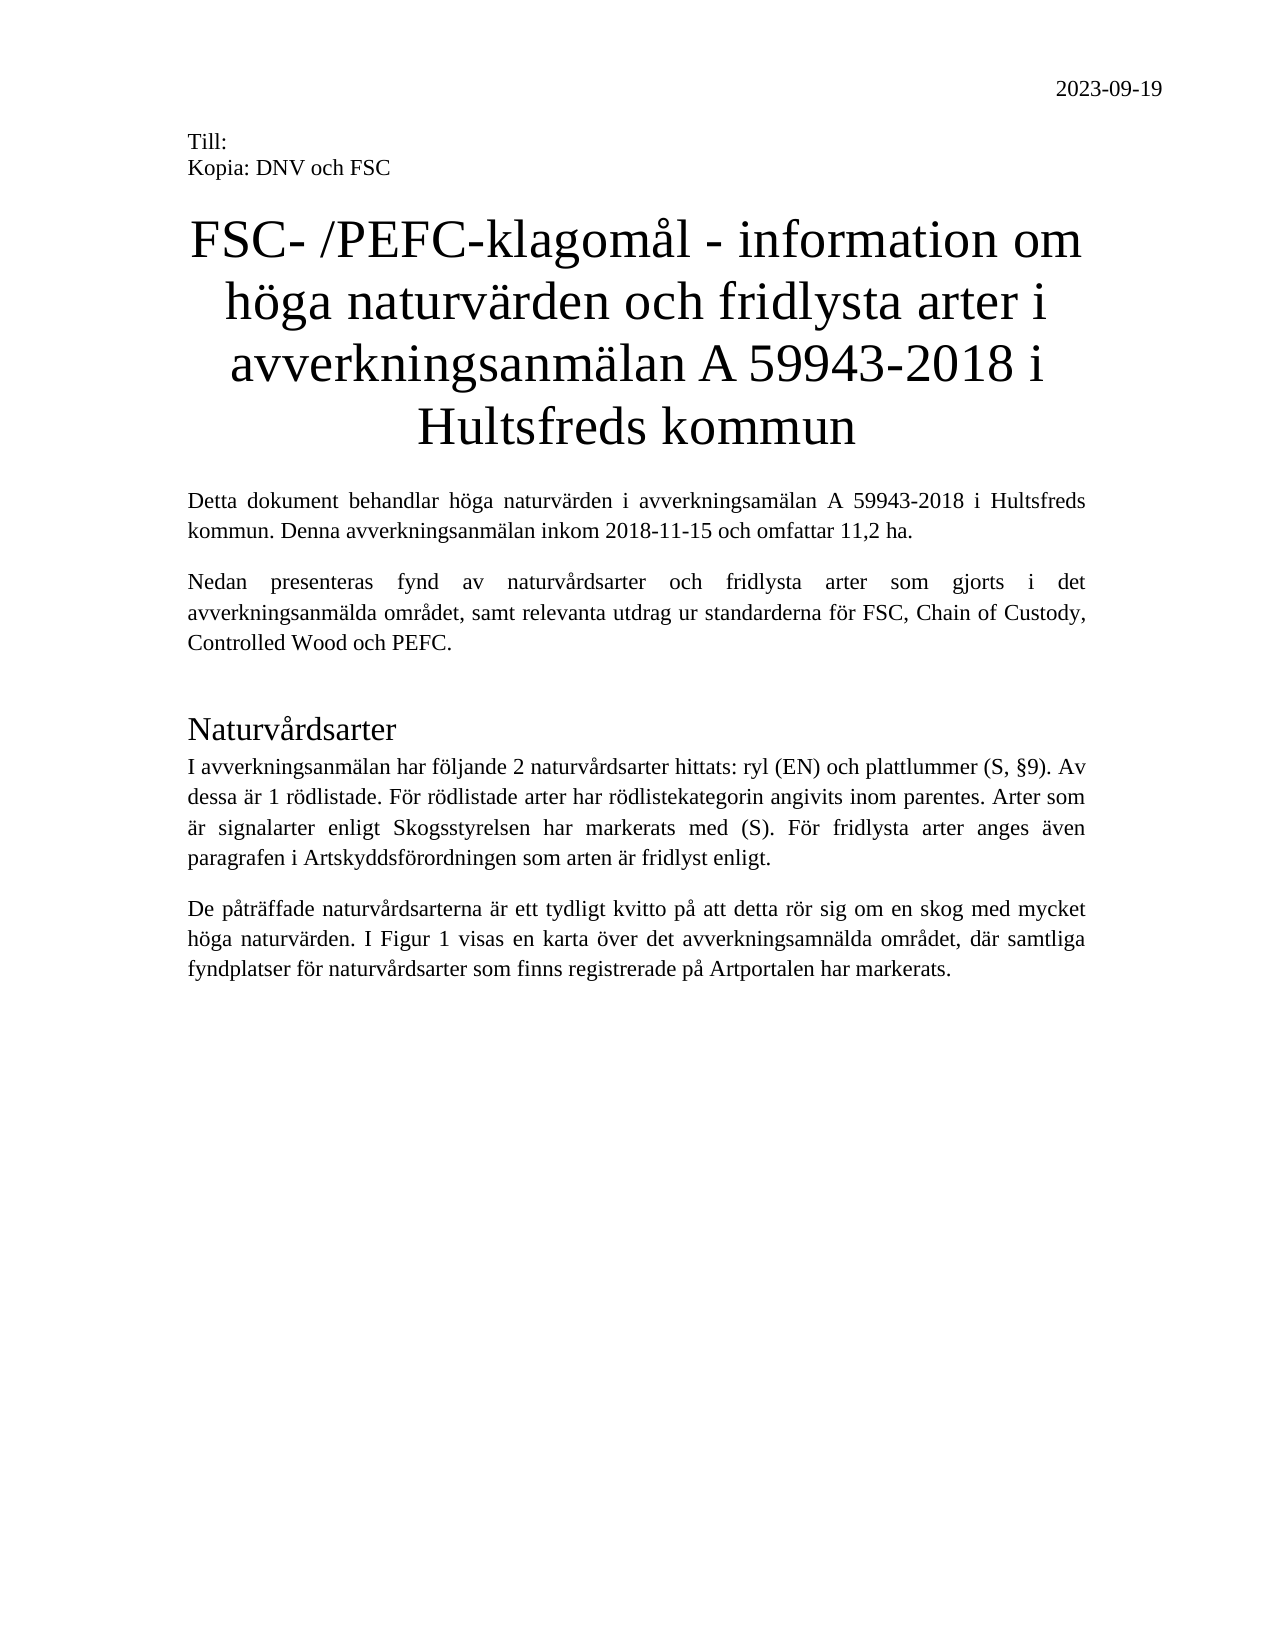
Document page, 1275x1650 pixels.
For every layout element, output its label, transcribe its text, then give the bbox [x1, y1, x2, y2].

text De påträffade naturvårdsarterna är ett tydligt kvitto på att detta rör sig om en skog med mycket höga naturvärden. I Figur 1 visas en karta över det avverkningsamnälda området, där samtliga fyndplatser för naturvårdsarter som finns registrerade på Artportalen har markerats. [187, 895, 1087, 982]
text Nedan presenteras fynd av naturvårdsarter och fridlysta arter som gjorts i det avverkningsanmälda området, samt relevanta utdrag ur standarderna för FSC, Chain of Custody, Controlled Wood och PEFC. [187, 568, 1087, 655]
title FSC- /PEFC-klagomål - information om höga naturvärden och fridlysta arter i avverkningsanmälan A 59943-2018 i Hultsfreds kommun [187, 207, 1087, 456]
text I avverkningsanmälan har följande 2 naturvårdsarter hittats: ryl (EN) och plattlummer (S, §9). Av dessa är 1 rödlistade. För rödlistade arter har rödlistekategorin angivits inom parentes. Arter som är signalarter enligt Skogsstyrelsen har markerats med (S). För fridlysta arter anges även paragrafen i Artskyddsförordningen som arten är fridlyst enligt. [187, 753, 1087, 870]
text Detta dokument behandlar höga naturvärden i avverkningsamälan A 59943-2018 i Hultsfreds kommun. Denna avverkningsanmälan inkom 2018-11-15 och omfattar 11,2 ha. [187, 487, 1087, 544]
subtitle Naturvårdsarter [187, 709, 1087, 747]
